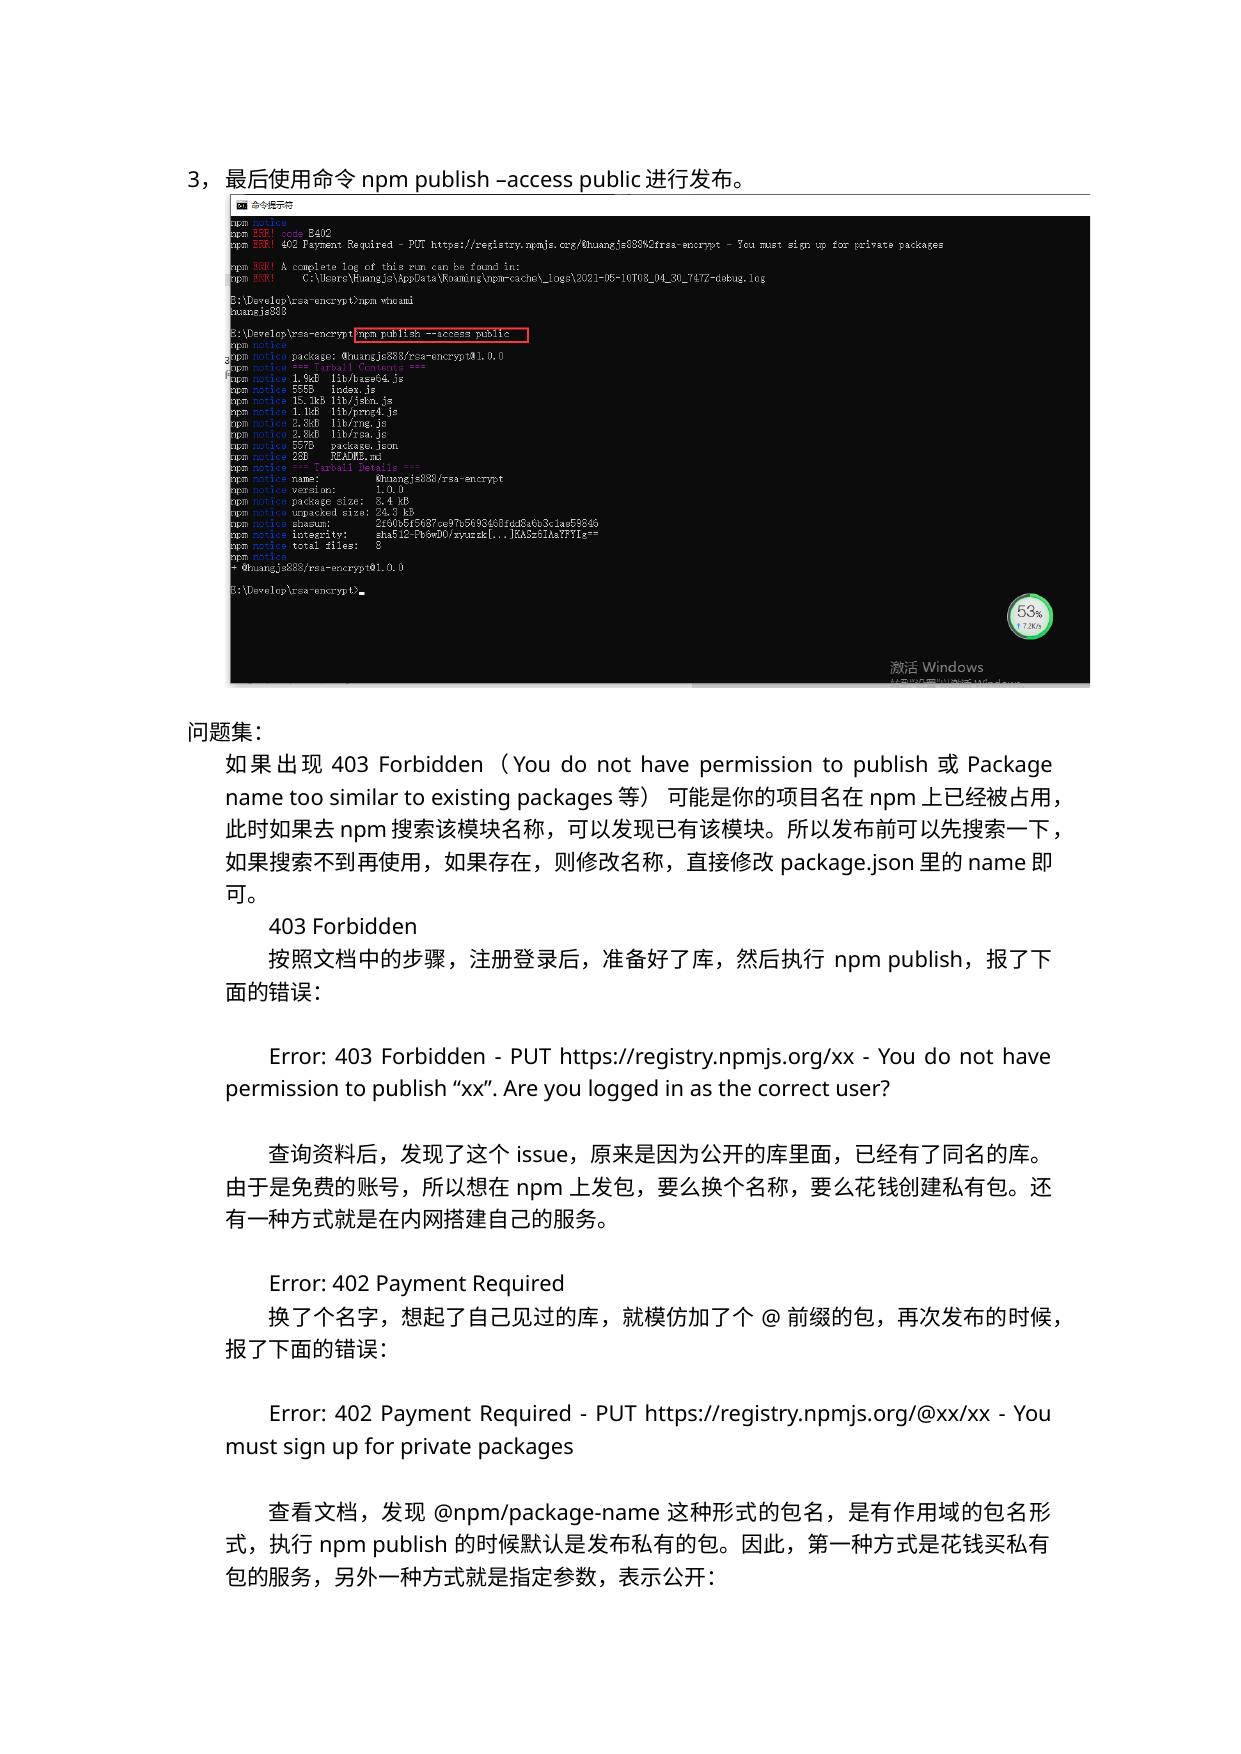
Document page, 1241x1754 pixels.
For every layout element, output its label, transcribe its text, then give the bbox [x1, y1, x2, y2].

list 按照文档中的步骤，注册登录后，准备好了库，然后执行 npm publish，报了下面的错误： [225, 942, 1053, 1007]
list 最后使用命令 npm publish –access public进行发布。 [187, 162, 1053, 194]
list Error: 402 Payment Required [225, 1267, 1053, 1299]
text 问题集： [187, 714, 1053, 747]
list 403 Forbidden [225, 909, 1053, 942]
list 换了个名字，想起了自己见过的库，就模仿加了个 @ 前缀的包，再次发布的时候，报了下面的错误： [225, 1299, 1053, 1364]
list Error: 403 Forbidden - PUT https://registry.npmjs.org/xx - You do not have permission to publish “xx”. Are you logged in as the correct user? [225, 1039, 1053, 1104]
list Error: 402 Payment Required - PUT https://registry.npmjs.org/@xx/xx - You must sign up for private packages [225, 1397, 1053, 1462]
list 如果出现403 Forbidden（You do not have permission to publish或Package name too similar to existing packages等） 可能是你的项目名在npm上已经被占用，此时如果去npm搜索该模块名称，可以发现已有该模块。所以发布前可以先搜索一下，如果搜索不到再使用，如果存在，则修改名称，直接修改package.json里的name即可。 [225, 747, 1053, 909]
list 查询资料后，发现了这个 issue，原来是因为公开的库里面，已经有了同名的库。由于是免费的账号，所以想在 npm 上发包，要么换个名称，要么花钱创建私有包。还有一种方式就是在内网搭建自己的服务。 [225, 1137, 1053, 1234]
list 查看文档，发现 @npm/package-name 这种形式的包名，是有作用域的包名形式，执行 npm publish 的时候默认是发布私有的包。因此，第一种方式是花钱买私有包的服务，另外一种方式就是指定参数，表示公开： [225, 1494, 1053, 1592]
picture [225, 194, 1091, 688]
